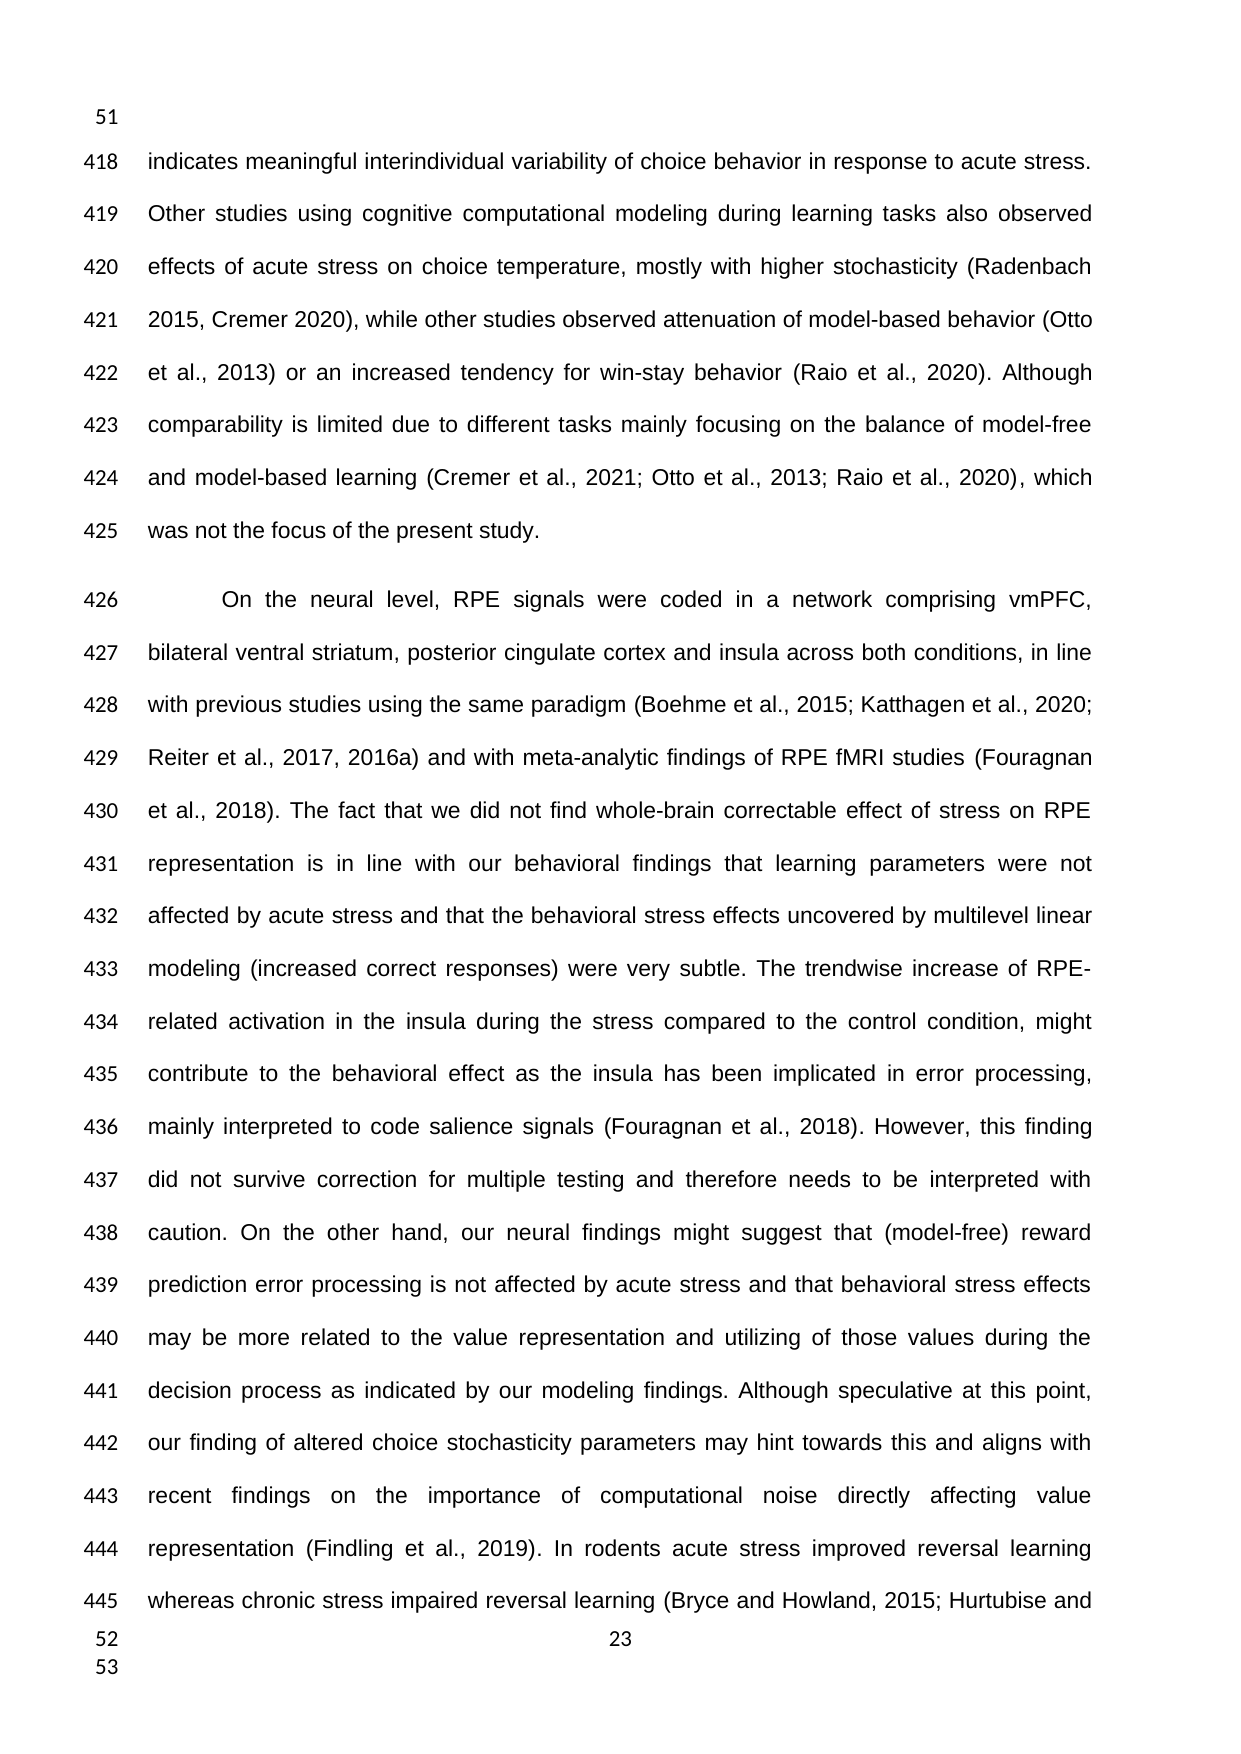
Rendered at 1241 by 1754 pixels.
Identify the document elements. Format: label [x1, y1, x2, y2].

text [148, 148, 1093, 543]
text [148, 586, 1093, 1614]
